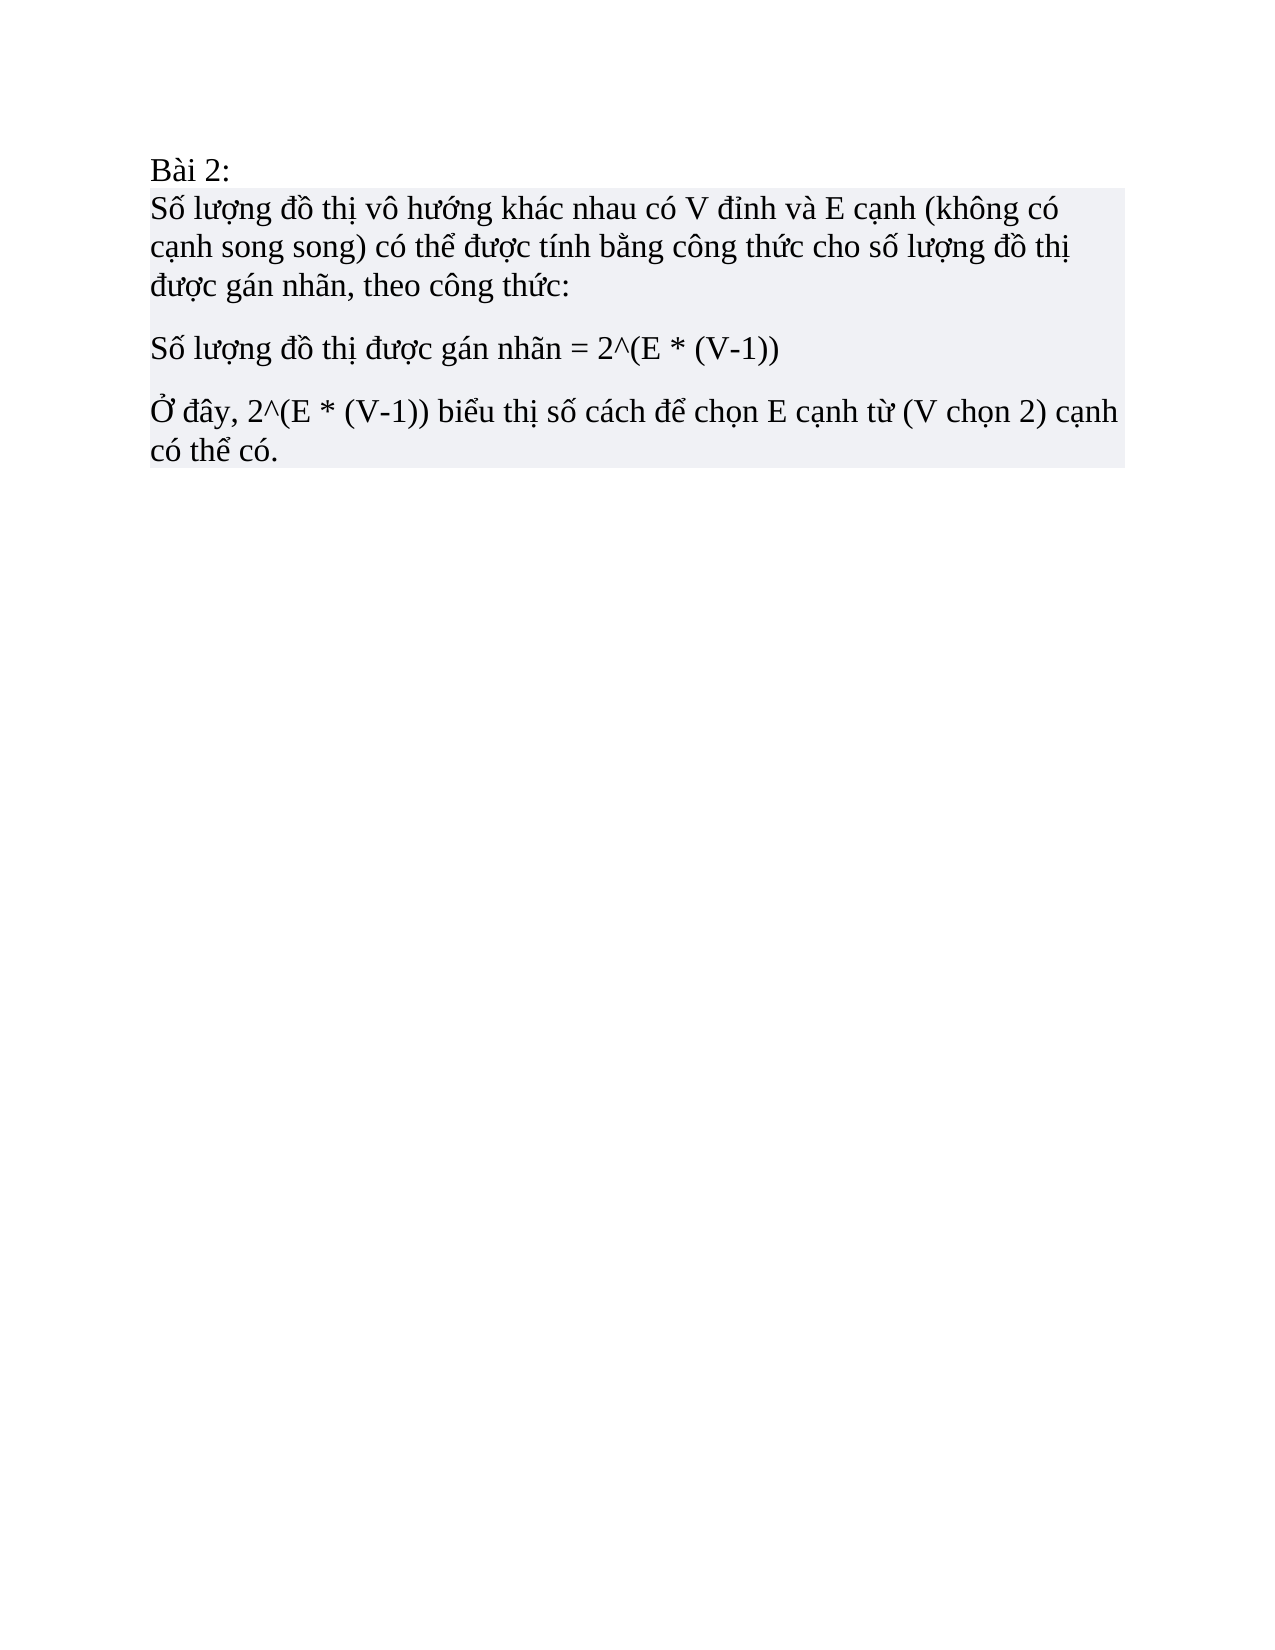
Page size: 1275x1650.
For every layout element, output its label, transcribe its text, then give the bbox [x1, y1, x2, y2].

text Ở đây, 2^(E * (V-1)) biểu thị số cách để chọn E cạnh từ (V chọn 2) cạnh có thể có. [150, 392, 1125, 468]
text Bài 2: [150, 150, 1125, 188]
text Số lượng đồ thị được gán nhãn = 2^(E * (V-1)) [150, 328, 1125, 367]
text Số lượng đồ thị vô hướng khác nhau có V đỉnh và E cạnh (không có cạnh song song) có thể được tính bằng công thức cho số lượng đồ thị được gán nhãn, theo công thức: [150, 188, 1125, 303]
